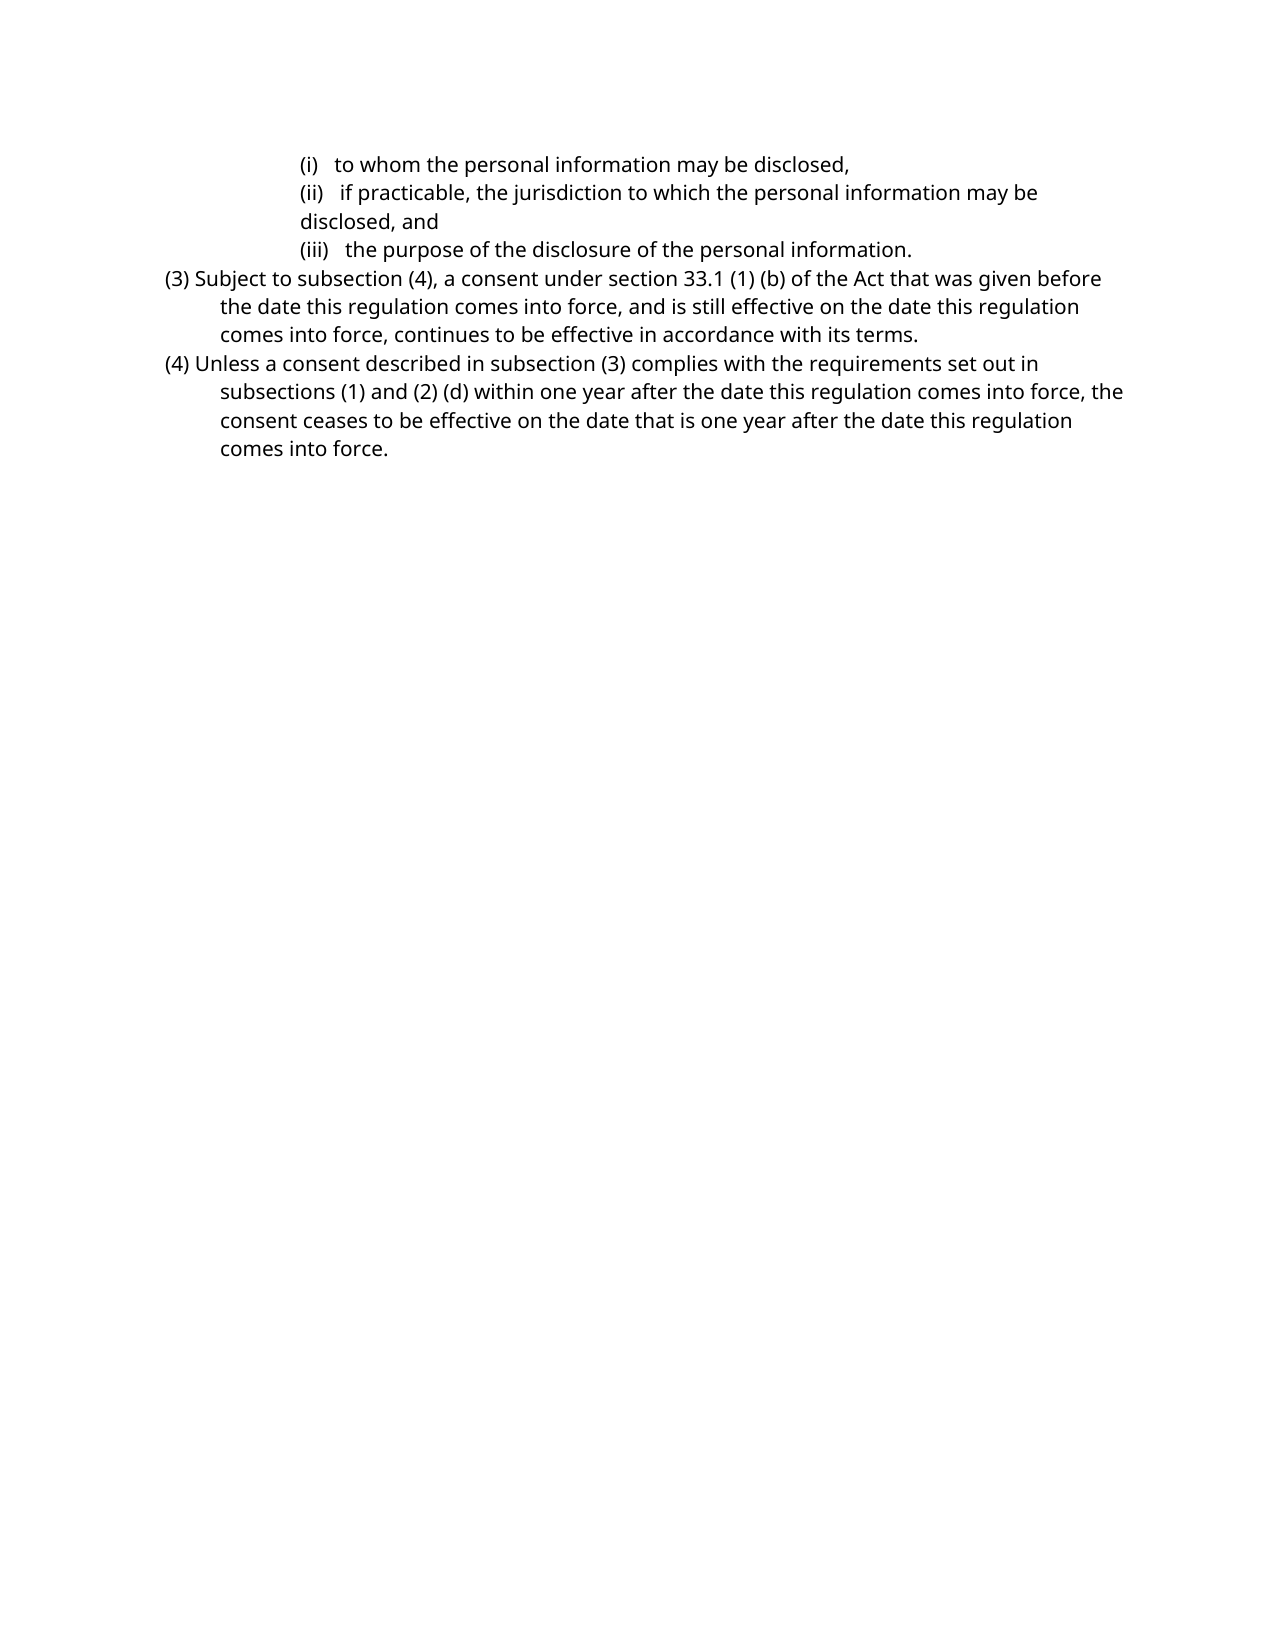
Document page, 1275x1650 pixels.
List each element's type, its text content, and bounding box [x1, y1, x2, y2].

text (iii) the purpose of the disclosure of the personal information. [300, 235, 1125, 264]
text (i) to whom the personal information may be disclosed, [300, 150, 1125, 178]
text (ii) if practicable, the jurisdiction to which the personal information may be disclosed, and [300, 178, 1125, 235]
